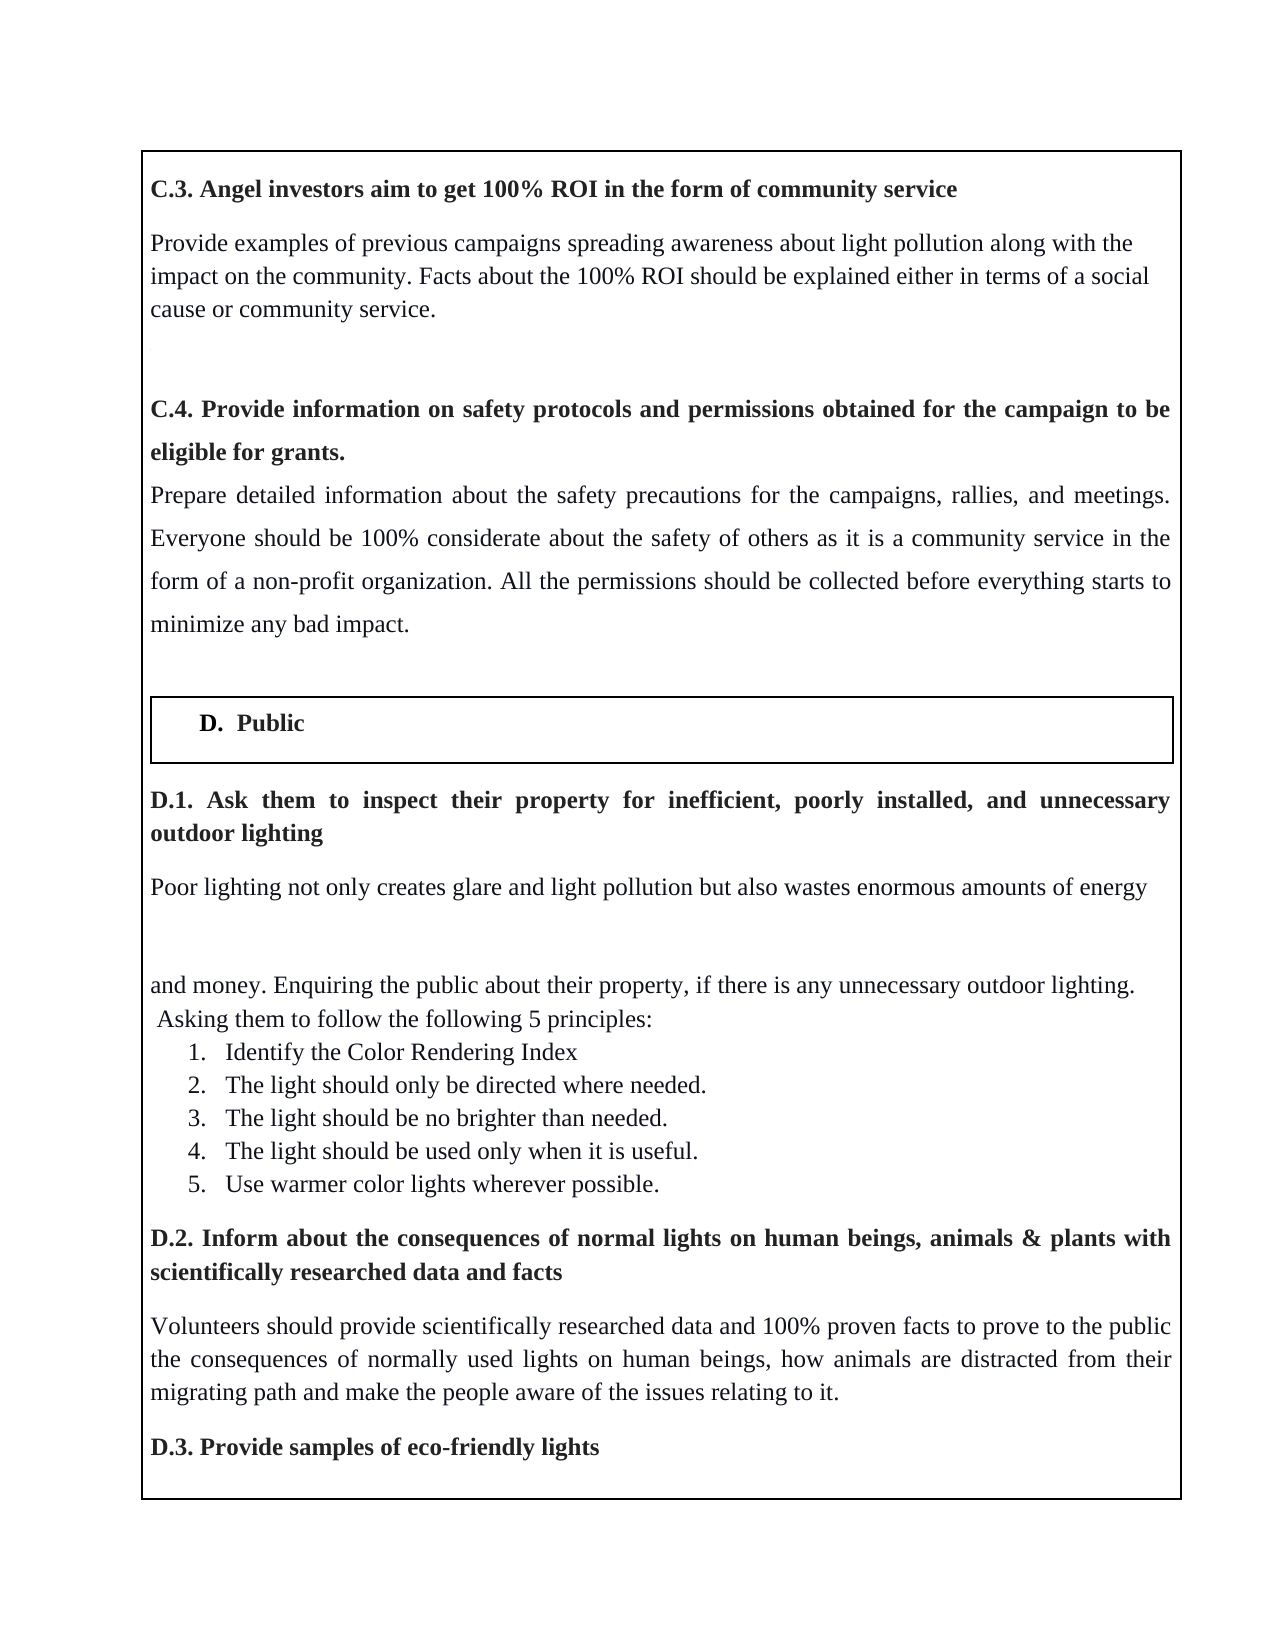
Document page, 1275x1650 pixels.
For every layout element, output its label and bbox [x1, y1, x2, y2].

table_cell [143, 152, 1180, 1498]
